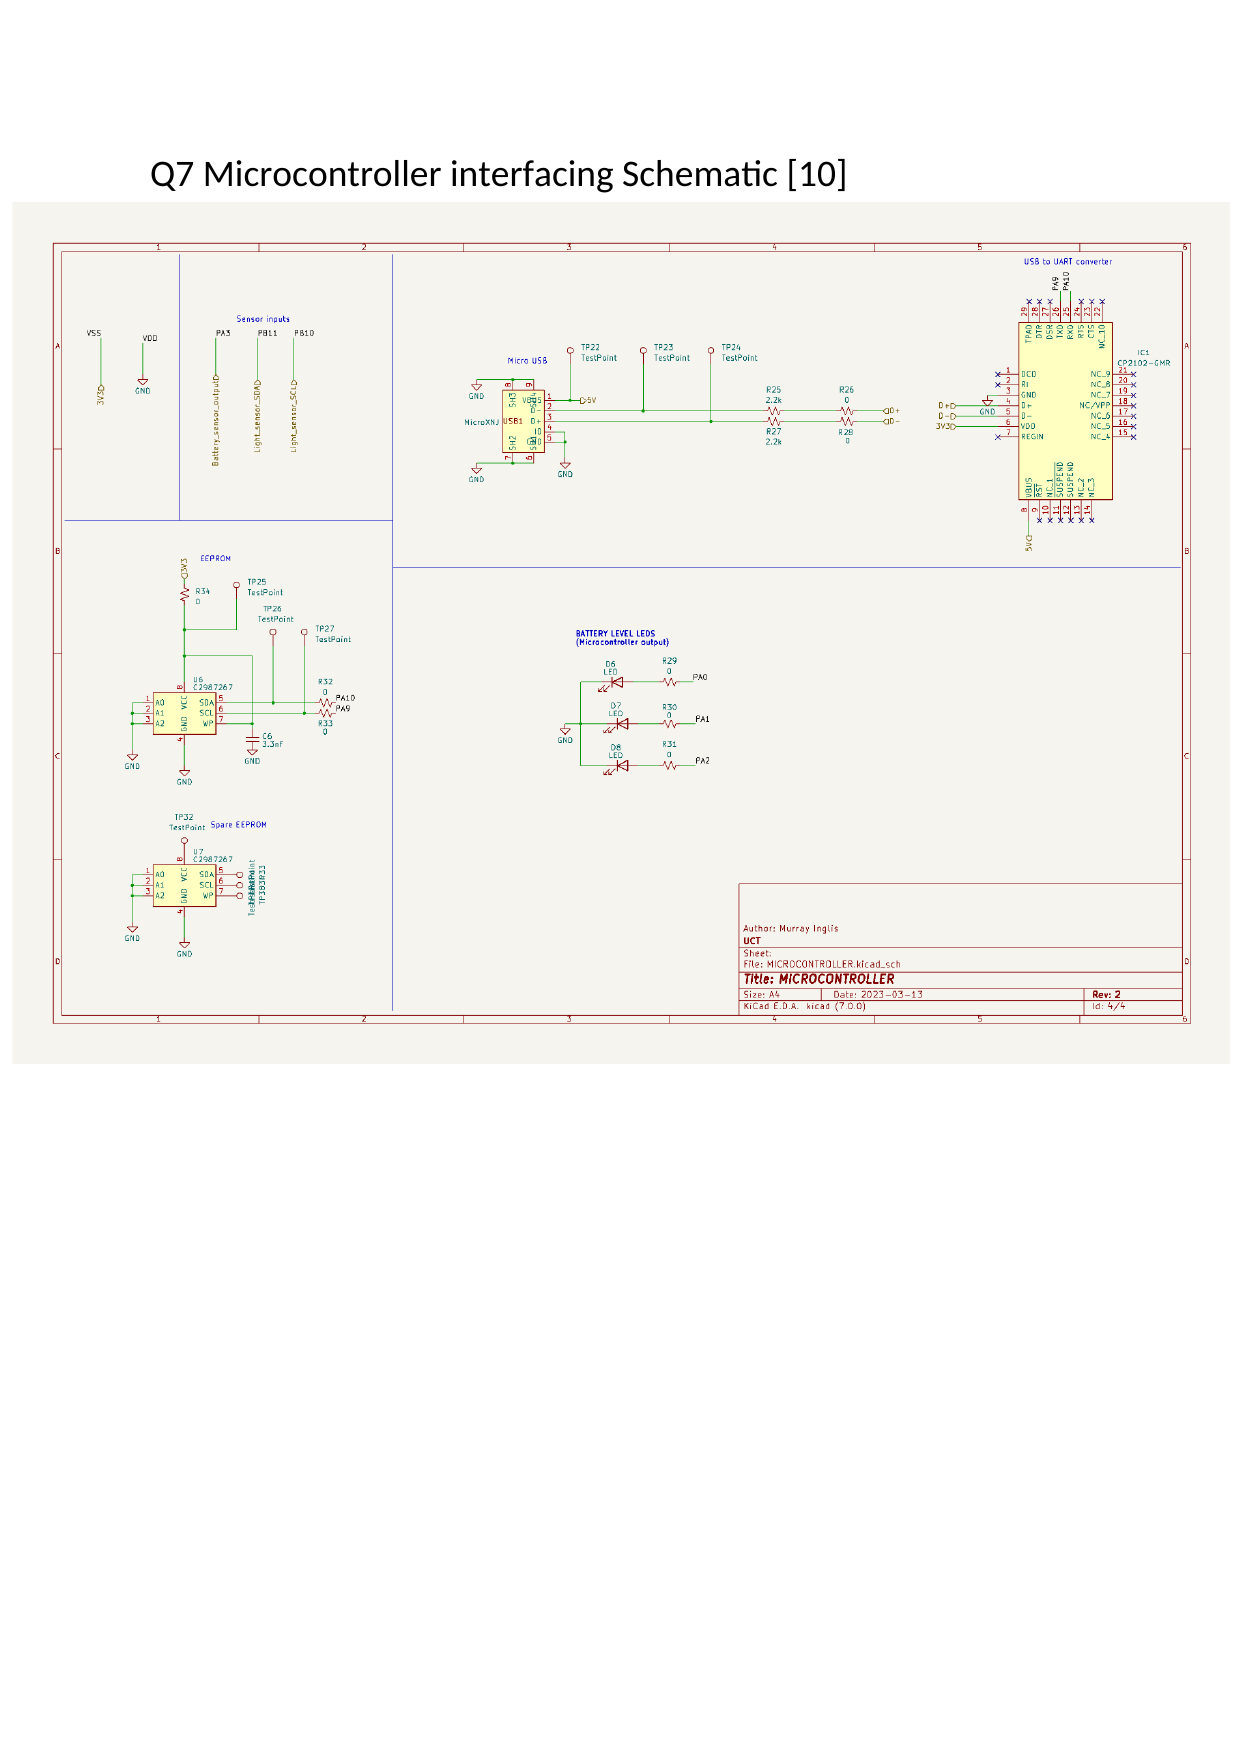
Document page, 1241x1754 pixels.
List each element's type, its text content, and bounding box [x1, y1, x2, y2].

text Q7 Microcontroller interfacing Schematic [10] [150, 150, 1090, 196]
picture [12, 202, 1230, 1064]
